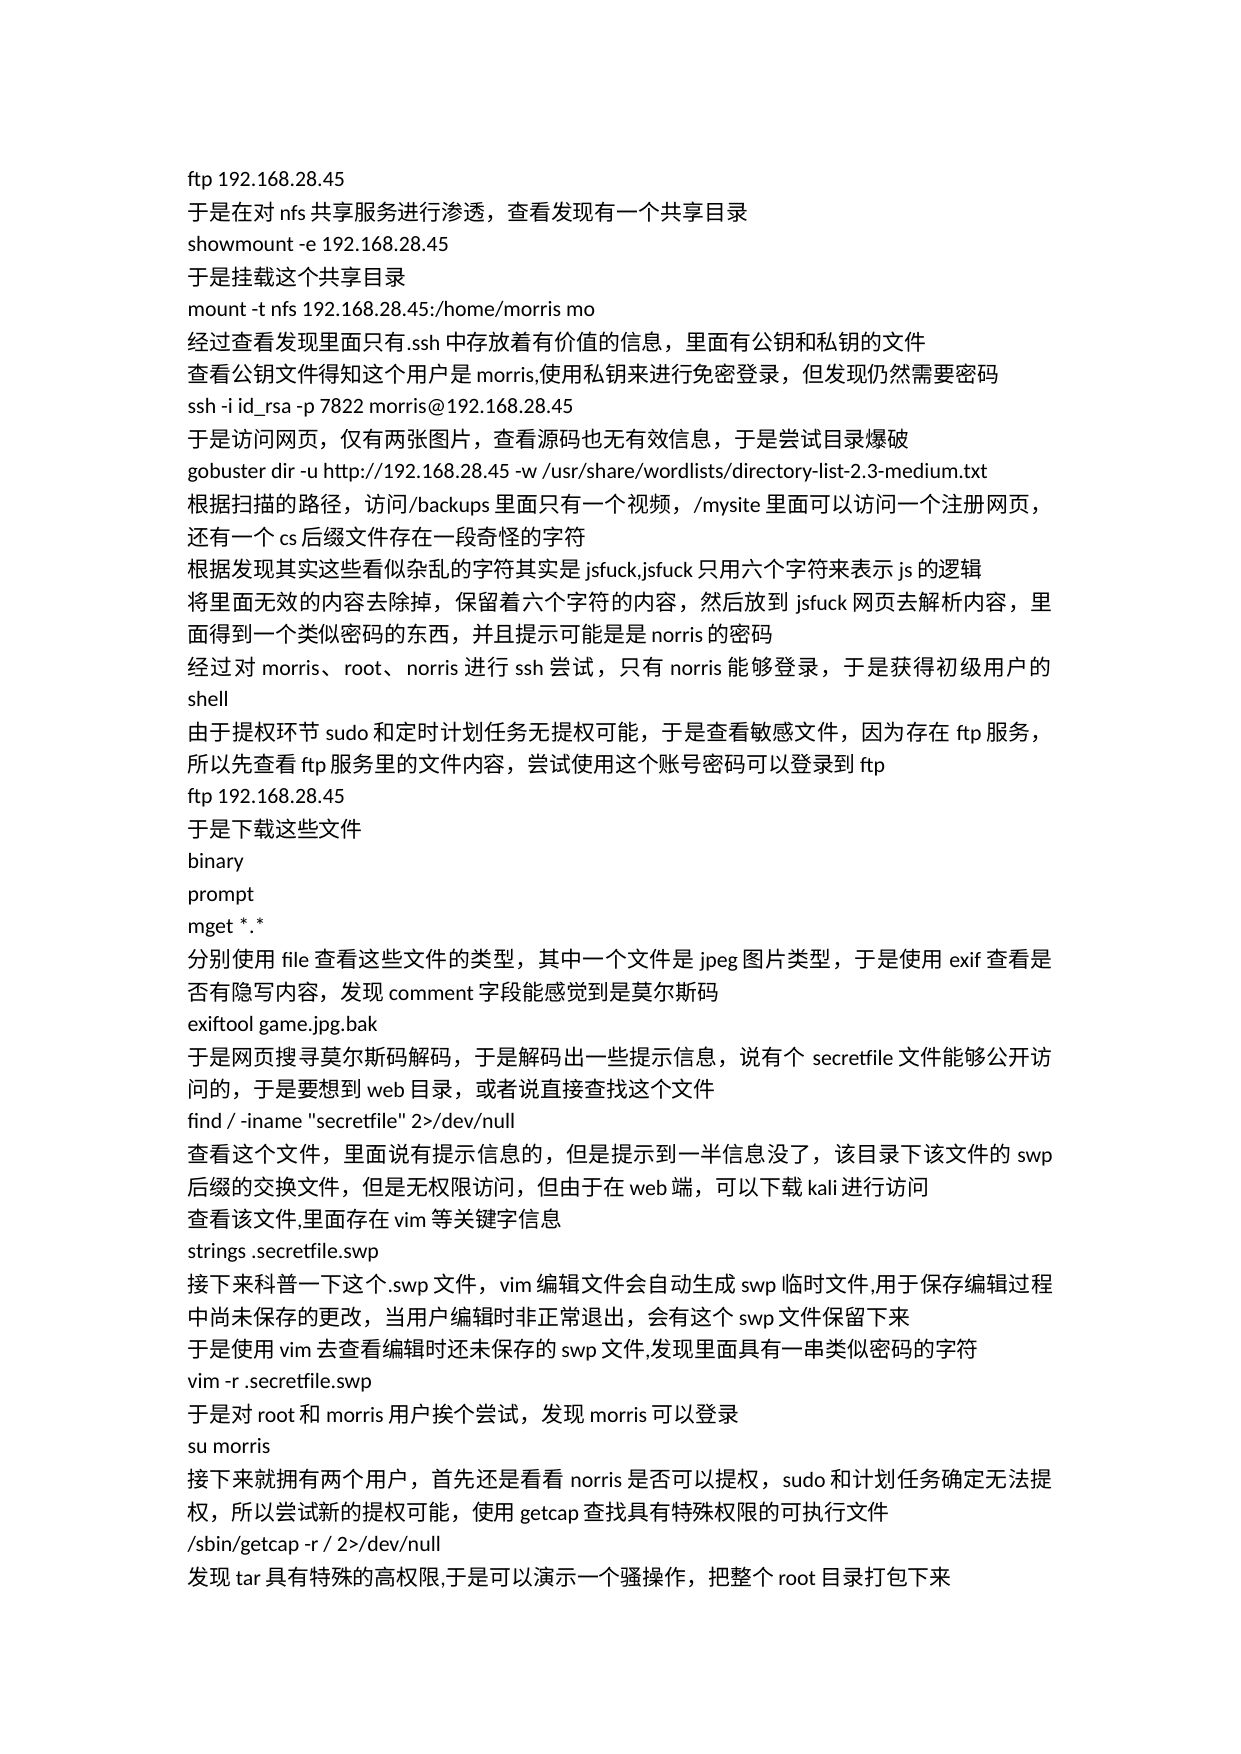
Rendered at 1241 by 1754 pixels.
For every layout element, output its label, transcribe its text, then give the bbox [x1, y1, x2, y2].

text mget *.* [187, 909, 1053, 942]
text 查看公钥文件得知这个用户是morris,使用私钥来进行免密登录，但发现仍然需要密码 [187, 357, 1053, 389]
text 发现tar具有特殊的高权限,于是可以演示一个骚操作，把整个root目录打包下来 [187, 1559, 1053, 1592]
text gobuster dir -u http://192.168.28.45 -w /usr/share/wordlists/directory-list-2.3-medium.txt [187, 454, 1053, 487]
text 于是网页搜寻莫尔斯码解码，于是解码出一些提示信息，说有个secretfile文件能够公开访问的，于是要想到web目录，或者说直接查找这个文件 [187, 1039, 1053, 1104]
text 根据发现其实这些看似杂乱的字符其实是jsfuck,jsfuck只用六个字符来表示js的逻辑 [187, 552, 1053, 584]
text vim -r .secretfile.swp [187, 1364, 1053, 1397]
text prompt [187, 877, 1053, 909]
text 分别使用file查看这些文件的类型，其中一个文件是jpeg图片类型，于是使用exif查看是否有隐写内容，发现comment字段能感觉到是莫尔斯码 [187, 942, 1053, 1007]
text 接下来就拥有两个用户，首先还是看看norris是否可以提权，sudo和计划任务确定无法提权，所以尝试新的提权可能，使用getcap查找具有特殊权限的可执行文件 [187, 1462, 1053, 1527]
text /sbin/getcap -r / 2>/dev/null [187, 1527, 1053, 1559]
text 经过对morris、root、norris进行ssh尝试，只有norris能够登录，于是获得初级用户的shell [187, 649, 1053, 714]
text 将里面无效的内容去除掉，保留着六个字符的内容，然后放到jsfuck网页去解析内容，里面得到一个类似密码的东西，并且提示可能是是norris的密码 [187, 584, 1053, 649]
text 于是挂载这个共享目录 [187, 259, 1053, 292]
text exiftool game.jpg.bak [187, 1007, 1053, 1039]
text 由于提权环节sudo和定时计划任务无提权可能，于是查看敏感文件，因为存在ftp服务，所以先查看ftp服务里的文件内容，尝试使用这个账号密码可以登录到ftp [187, 714, 1053, 779]
text binary [187, 844, 1053, 877]
text 于是访问网页，仅有两张图片，查看源码也无有效信息，于是尝试目录爆破 [187, 422, 1053, 454]
text ssh -i id_rsa -p 7822 morris@192.168.28.45 [187, 389, 1053, 422]
text ftp 192.168.28.45 [187, 779, 1053, 812]
text ftp 192.168.28.45 [187, 162, 1053, 194]
text 接下来科普一下这个.swp文件，vim编辑文件会自动生成swp临时文件,用于保存编辑过程中尚未保存的更改，当用户编辑时非正常退出，会有这个swp文件保留下来 [187, 1267, 1053, 1332]
text strings .secretfile.swp [187, 1234, 1053, 1267]
text 于是对root和morris用户挨个尝试，发现morris可以登录 [187, 1397, 1053, 1429]
text find / -iname "secretfile" 2>/dev/null [187, 1104, 1053, 1137]
text 根据扫描的路径，访问/backups里面只有一个视频，/mysite里面可以访问一个注册网页，还有一个cs后缀文件存在一段奇怪的字符 [187, 487, 1053, 552]
text showmount -e 192.168.28.45 [187, 227, 1053, 259]
text mount -t nfs 192.168.28.45:/home/morris mo [187, 292, 1053, 324]
text 于是在对nfs共享服务进行渗透，查看发现有一个共享目录 [187, 194, 1053, 227]
text 于是使用vim去查看编辑时还未保存的swp文件,发现里面具有一串类似密码的字符 [187, 1332, 1053, 1364]
text 查看这个文件，里面说有提示信息的，但是提示到一半信息没了，该目录下该文件的swp后缀的交换文件，但是无权限访问，但由于在web端，可以下载kali进行访问 [187, 1137, 1053, 1202]
text 查看该文件,里面存在vim等关键字信息 [187, 1202, 1053, 1234]
text su morris [187, 1429, 1053, 1462]
text 经过查看发现里面只有.ssh中存放着有价值的信息，里面有公钥和私钥的文件 [187, 324, 1053, 357]
text 于是下载这些文件 [187, 812, 1053, 844]
